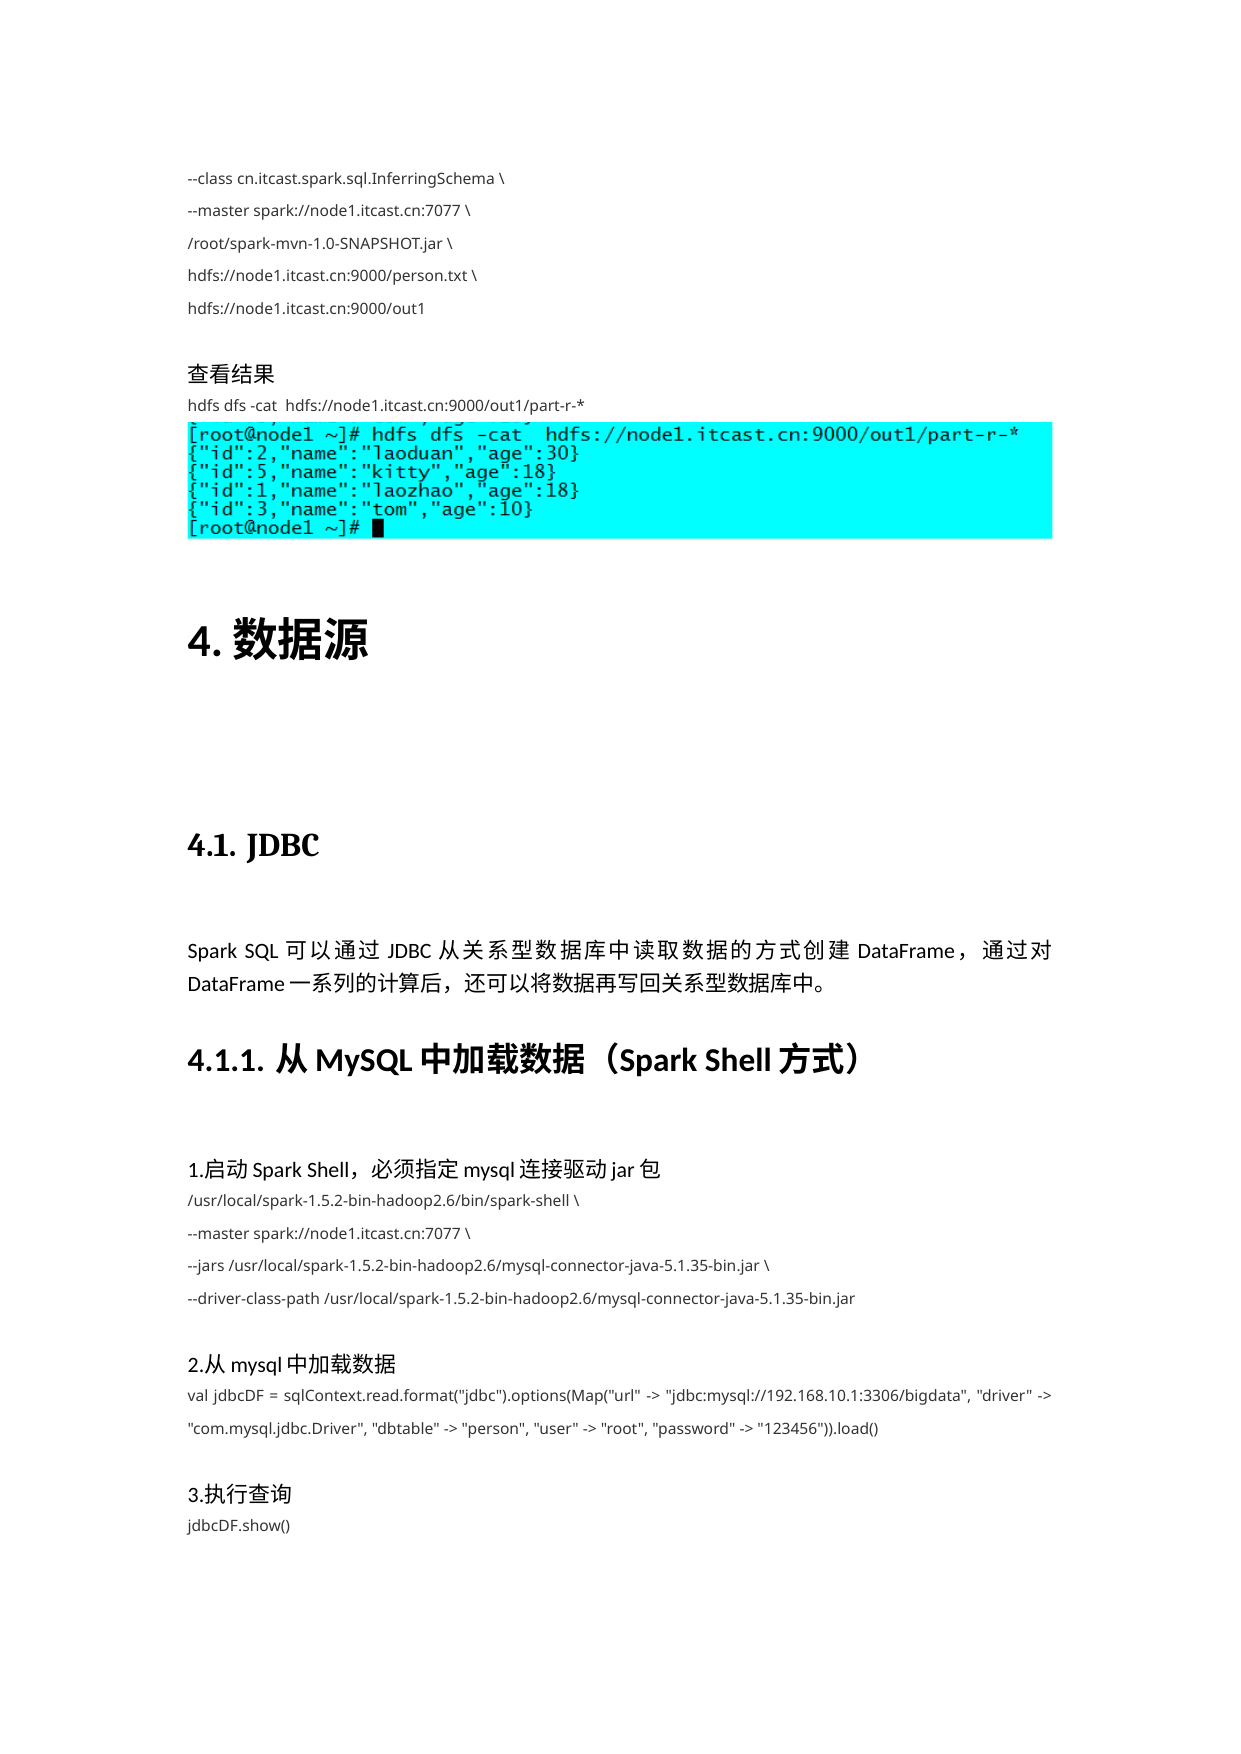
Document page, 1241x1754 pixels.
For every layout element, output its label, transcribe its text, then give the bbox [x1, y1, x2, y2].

list --class cn.itcast.spark.sql.InferringSchema \ [187, 162, 1053, 194]
list 从mysql中加载数据 [187, 1347, 1053, 1379]
list --driver-class-path /usr/local/spark-1.5.2-bin-hadoop2.6/mysql-connector-java-5.1.35-bin.jar [187, 1282, 1053, 1314]
list hdfs dfs -cat hdfs://node1.itcast.cn:9000/out1/part-r-* [187, 389, 1053, 422]
list /usr/local/spark-1.5.2-bin-hadoop2.6/bin/spark-shell \ [187, 1184, 1053, 1217]
text 查看结果 [187, 357, 1053, 389]
list jdbcDF.show() [187, 1509, 1053, 1542]
subtitle 数据源 [187, 587, 1053, 685]
list val jdbcDF = sqlContext.read.format("jdbc").options(Map("url" -> "jdbc:mysql://192.168.10.1:3306/bigdata", "driver" -> "com.mysql.jdbc.Driver", "dbtable" -> "person", "user" -> "root", "password" -> "123456")).load() [187, 1394, 1053, 1444]
subtitle JDBC [187, 813, 1053, 878]
list --master spark://node1.itcast.cn:7077 \ [187, 194, 1053, 227]
list hdfs://node1.itcast.cn:9000/out1 [187, 292, 1053, 324]
list 执行查询 [187, 1477, 1053, 1509]
subtitle 从MySQL中加载数据（Spark Shell方式） [187, 1025, 1053, 1090]
list --jars /usr/local/spark-1.5.2-bin-hadoop2.6/mysql-connector-java-5.1.35-bin.jar \ [187, 1249, 1053, 1282]
picture [187, 422, 1053, 541]
list hdfs://node1.itcast.cn:9000/person.txt \ [187, 259, 1053, 292]
list /root/spark-mvn-1.0-SNAPSHOT.jar \ [187, 227, 1053, 259]
list 启动Spark Shell，必须指定mysql连接驱动jar包 [187, 1152, 1053, 1184]
list --master spark://node1.itcast.cn:7077 \ [187, 1217, 1053, 1249]
text Spark SQL可以通过JDBC从关系型数据库中读取数据的方式创建DataFrame，通过对DataFrame一系列的计算后，还可以将数据再写回关系型数据库中。 [187, 933, 1053, 998]
